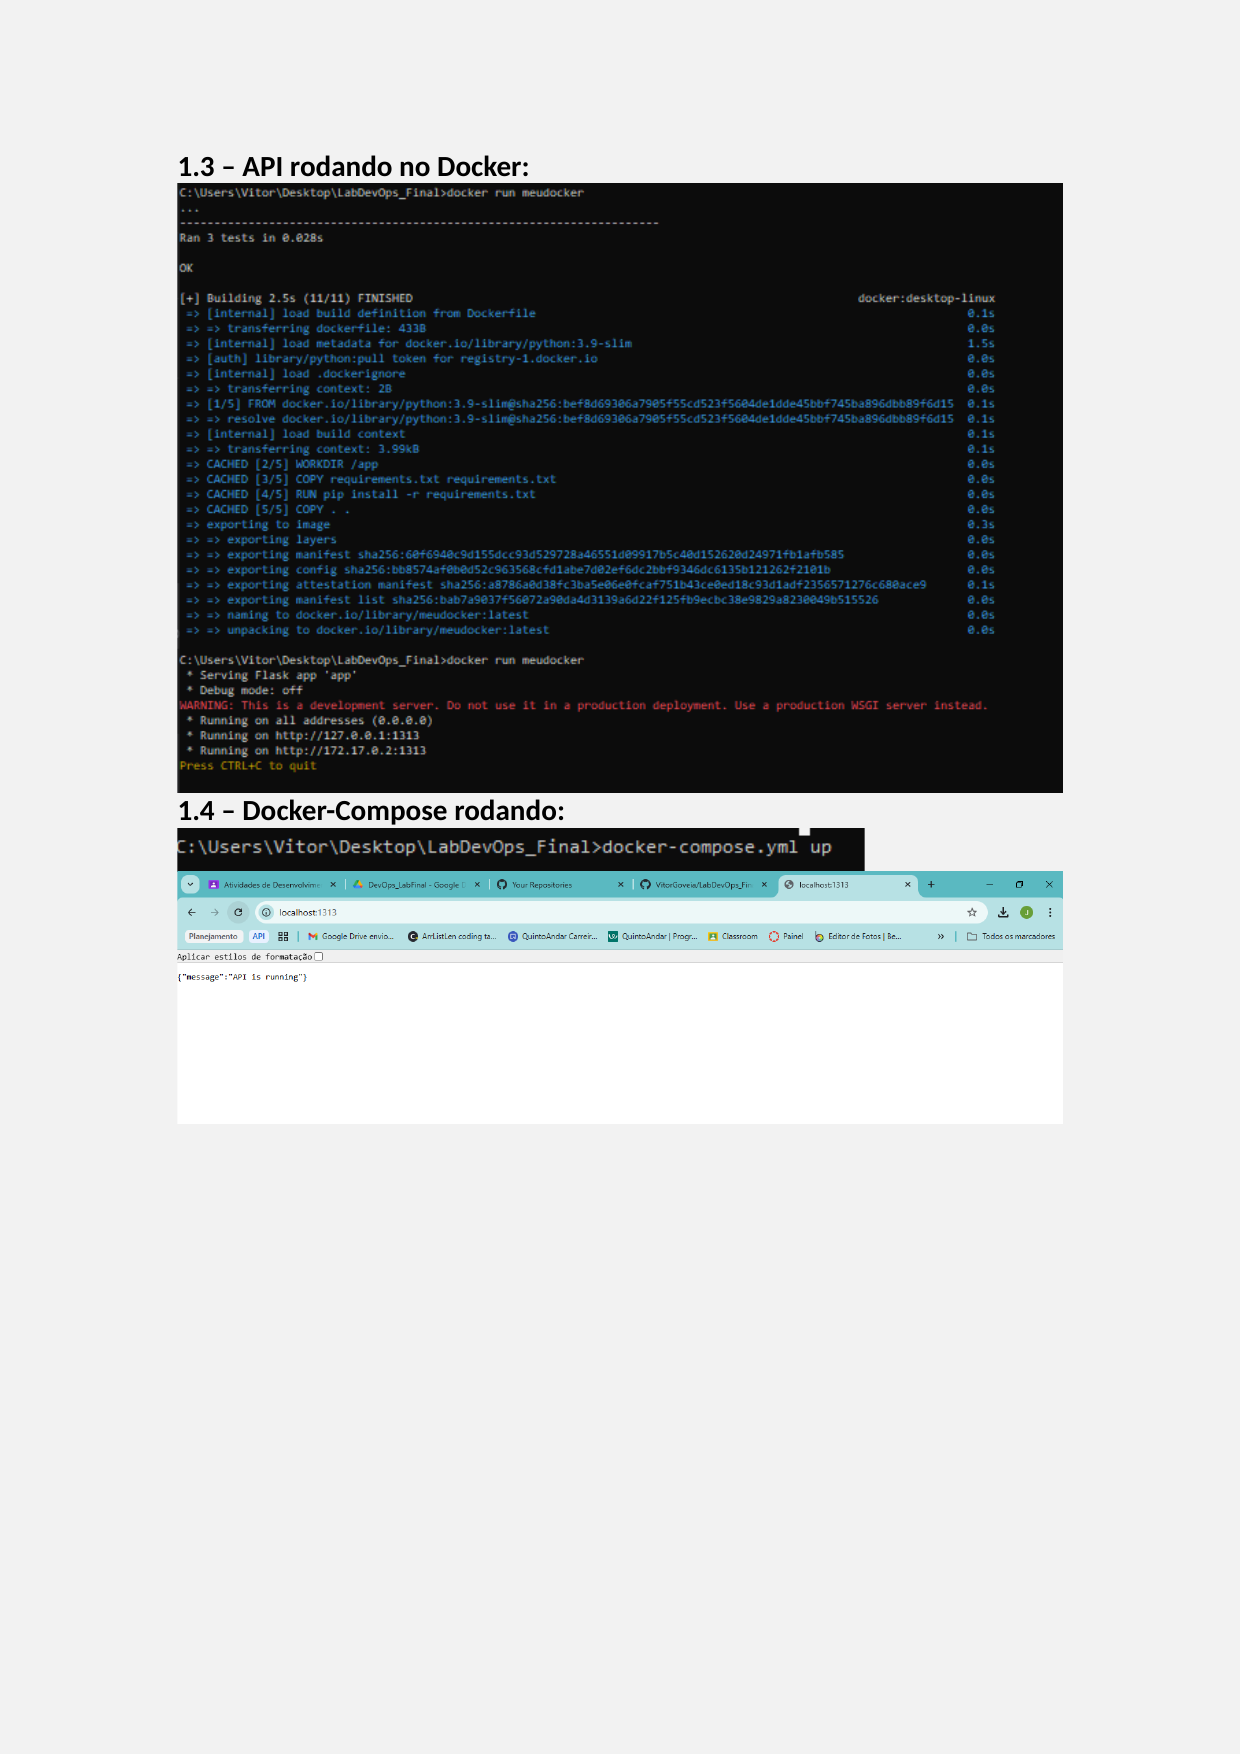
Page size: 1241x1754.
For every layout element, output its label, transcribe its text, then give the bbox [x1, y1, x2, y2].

picture [177, 183, 1063, 793]
picture [177, 828, 1063, 1124]
text 1.4 – Docker-Compose rodando: [177, 793, 1063, 871]
text 1.3 – API rodando no Docker: [177, 148, 1063, 183]
